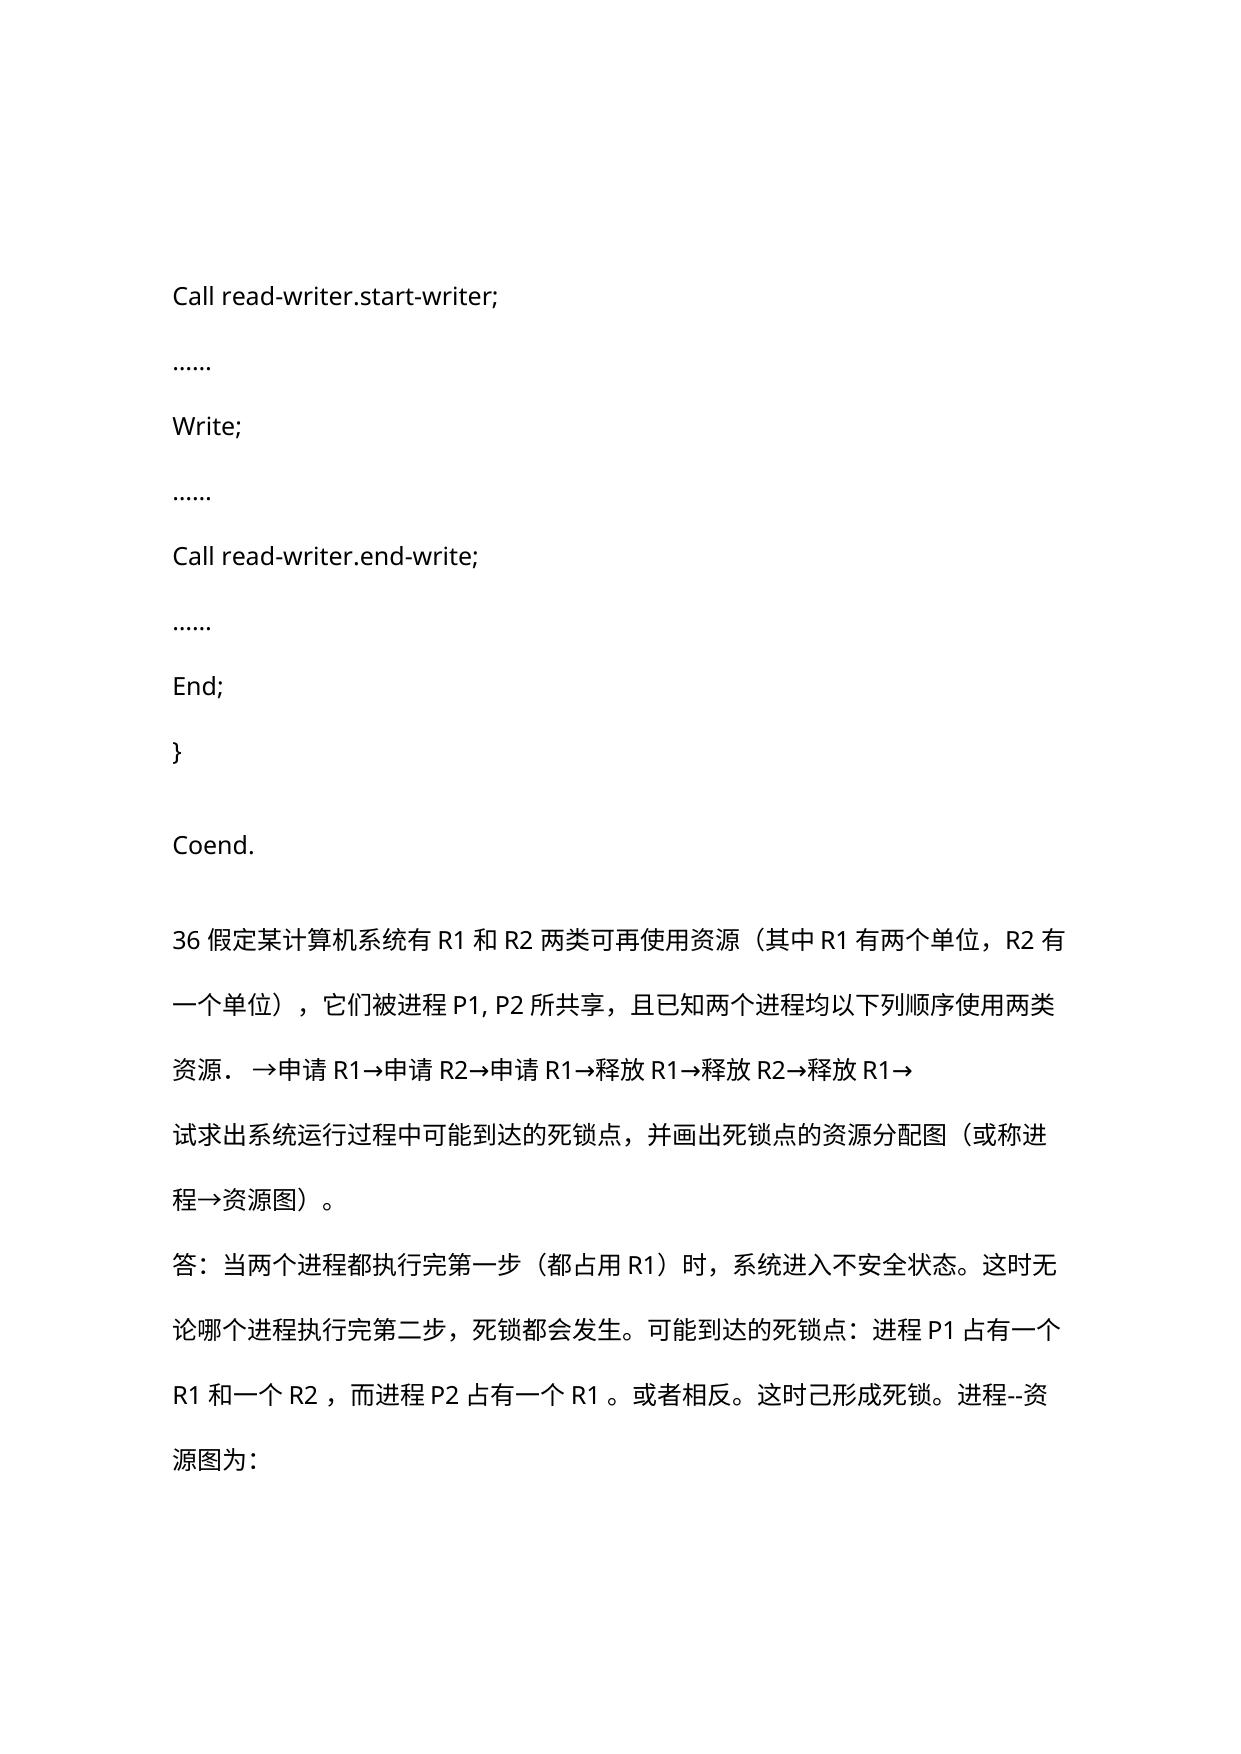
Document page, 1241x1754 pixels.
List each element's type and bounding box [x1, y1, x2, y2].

table_cell [170, 162, 1070, 1592]
